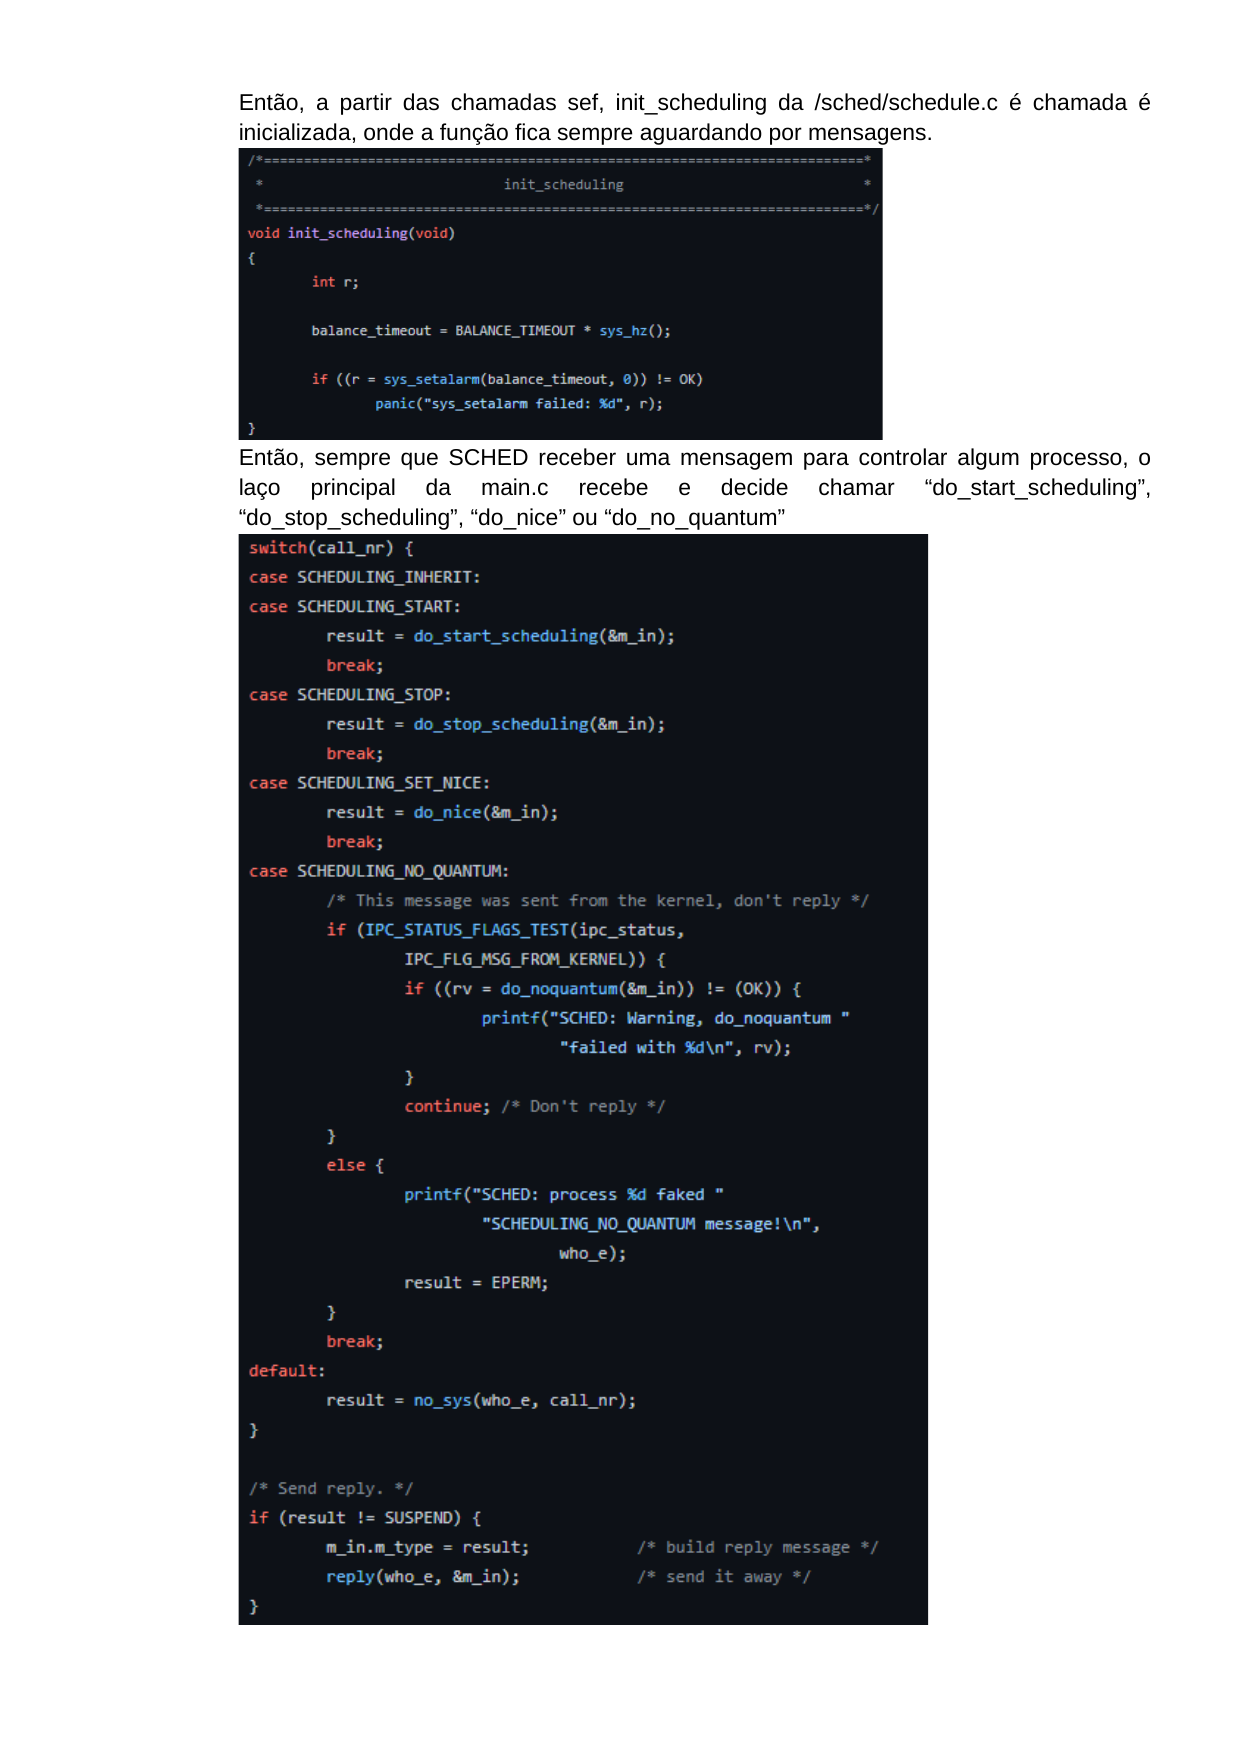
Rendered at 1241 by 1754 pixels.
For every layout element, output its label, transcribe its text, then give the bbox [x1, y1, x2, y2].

text Então, sempre que SCHED receber uma mensagem para controlar algum processo, o laço principal da main.c recebe e decide chamar “do_start_scheduling”, “do_stop_scheduling”, “do_nice” ou “do_no_quantum” [238, 443, 1152, 530]
text Então, a partir das chamadas sef, init_scheduling da /sched/schedule.c é chamada é inicializada, onde a função fica sempre aguardando por mensagens. [238, 88, 1152, 145]
picture [238, 148, 883, 440]
picture [238, 534, 929, 1625]
